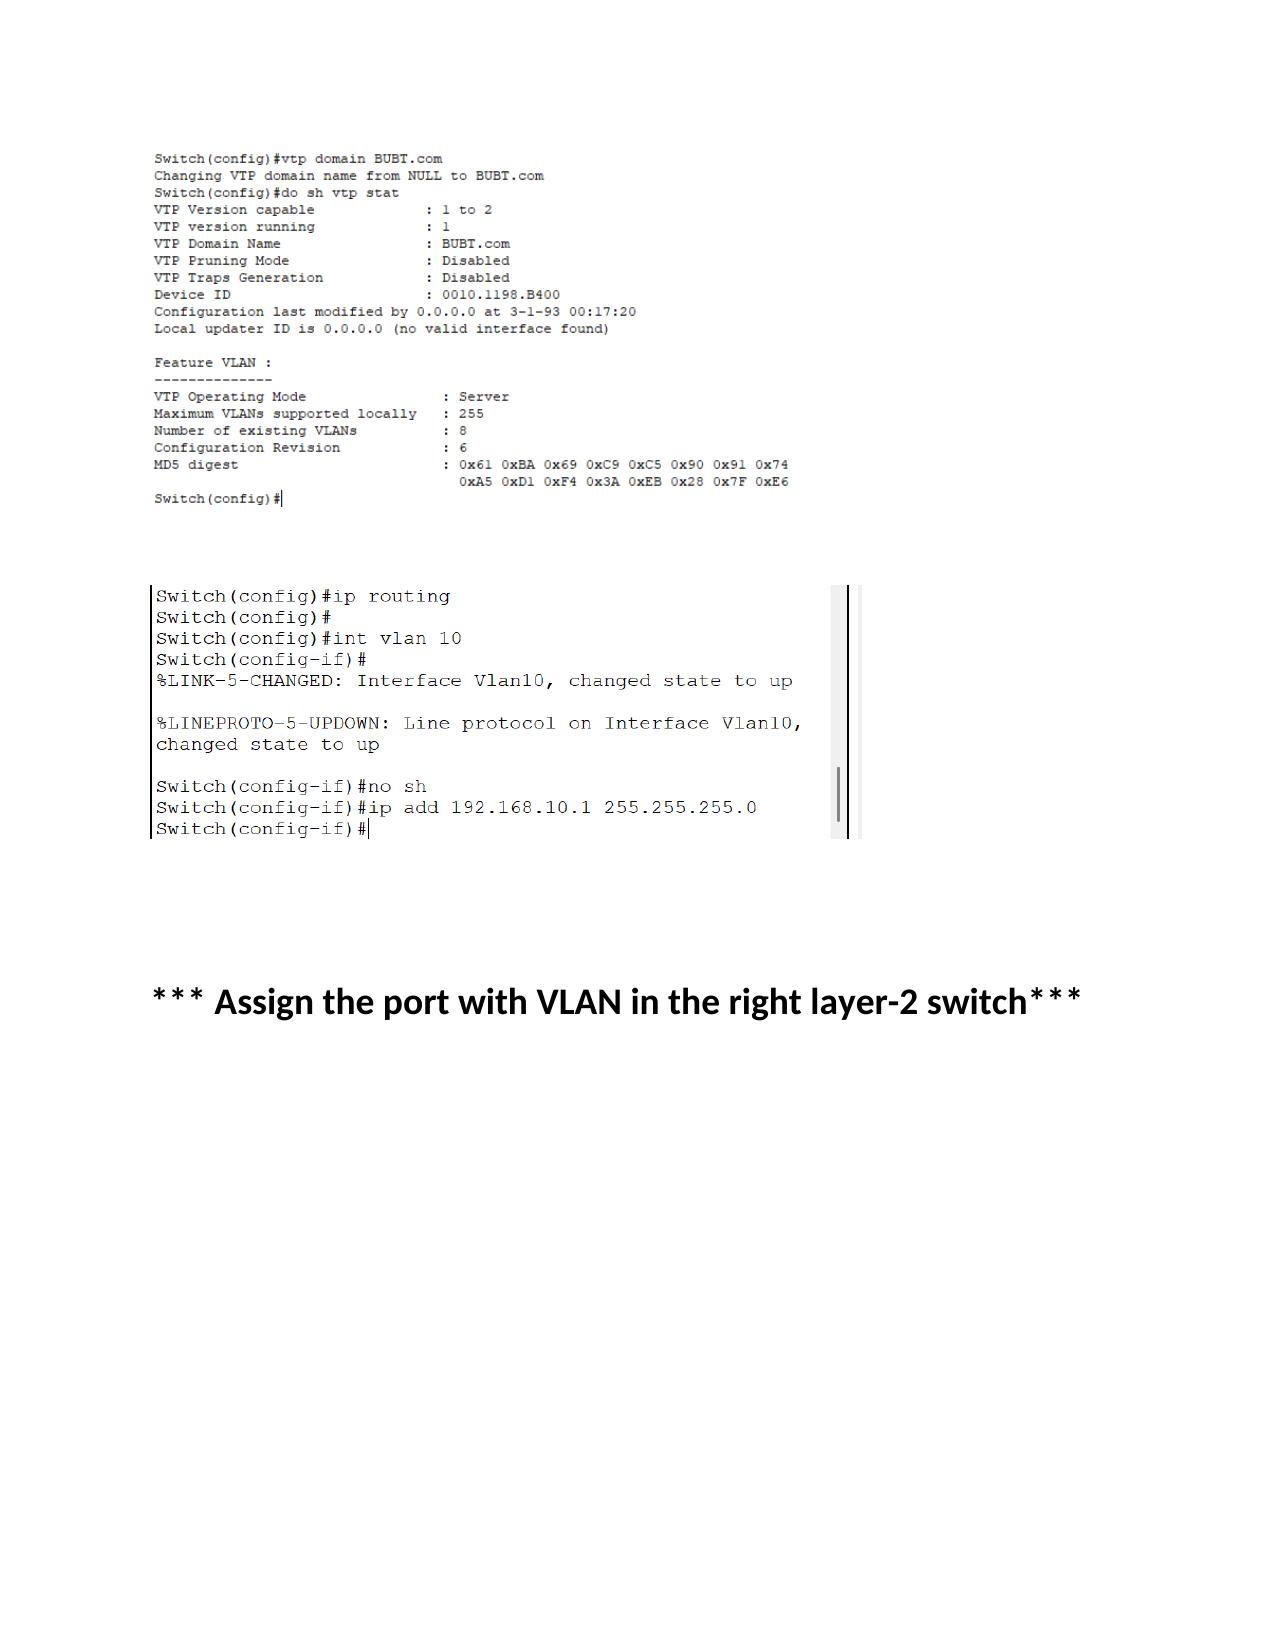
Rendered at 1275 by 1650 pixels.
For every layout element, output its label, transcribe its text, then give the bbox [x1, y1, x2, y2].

text *** Assign the port with VLAN in the right layer-2 switch*** [150, 978, 1125, 1024]
picture [150, 150, 866, 507]
picture [150, 585, 863, 839]
